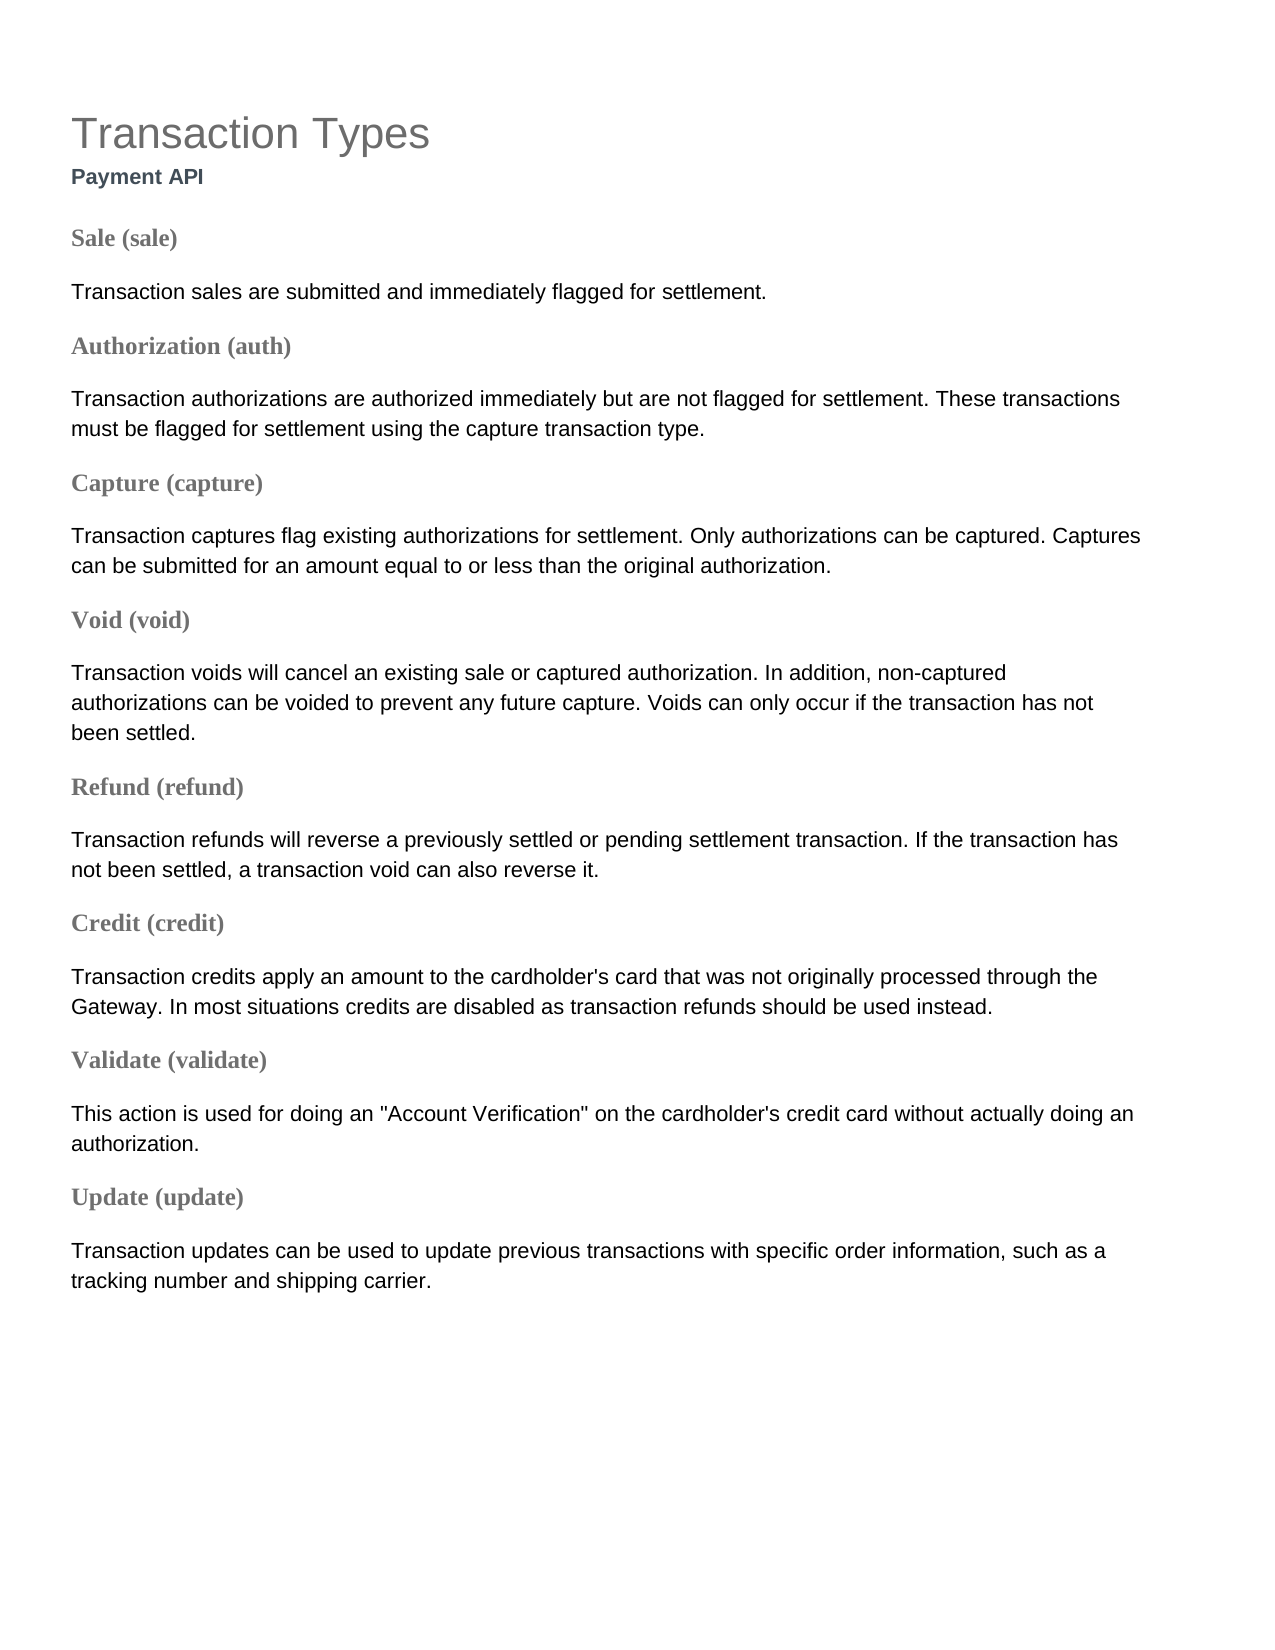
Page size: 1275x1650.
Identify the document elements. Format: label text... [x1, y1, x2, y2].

text Transaction voids will cancel an existing sale or captured authorization. In addition, non-captured authorizations can be voided to prevent any future capture. Voids can only occur if the transaction has not been settled. [71, 660, 1135, 745]
text Payment API [71, 164, 1275, 189]
text Transaction sales are submitted and immediately flagged for settlement. [71, 279, 1275, 304]
text Transaction captures flag existing authorizations for settlement. Only authorizations can be captured. Captures can be submitted for an amount equal to or less than the original authorization. [71, 523, 1146, 578]
subtitle Capture (capture) [71, 468, 1275, 497]
text Transaction refunds will reverse a previously settled or pending settlement transaction. If the transaction has not been settled, a transaction void can also reverse it. [71, 827, 1135, 882]
text Transaction authorizations are authorized immediately but are not flagged for settlement. These transactions must be flagged for settlement using the capture transaction type. [71, 386, 1146, 441]
text This action is used for doing an "Account Verification" on the cardholder's credit card without actually doing an authorization. [71, 1101, 1146, 1156]
subtitle Authorization (auth) [71, 331, 1275, 359]
subtitle Validate (validate) [71, 1046, 1275, 1074]
subtitle Transaction Types [71, 107, 1275, 157]
subtitle Update (update) [71, 1182, 1275, 1211]
subtitle Sale (sale) [71, 223, 1275, 252]
text Transaction updates can be used to update previous transactions with specific order information, such as a tracking number and shipping carrier. [71, 1238, 1146, 1293]
subtitle Credit (credit) [71, 908, 1275, 937]
subtitle Void (void) [71, 605, 1275, 633]
subtitle Refund (refund) [71, 772, 1275, 800]
text Transaction credits apply an amount to the cardholder's card that was not originally processed through the Gateway. In most situations credits are disabled as transaction refunds should be used instead. [71, 964, 1146, 1019]
